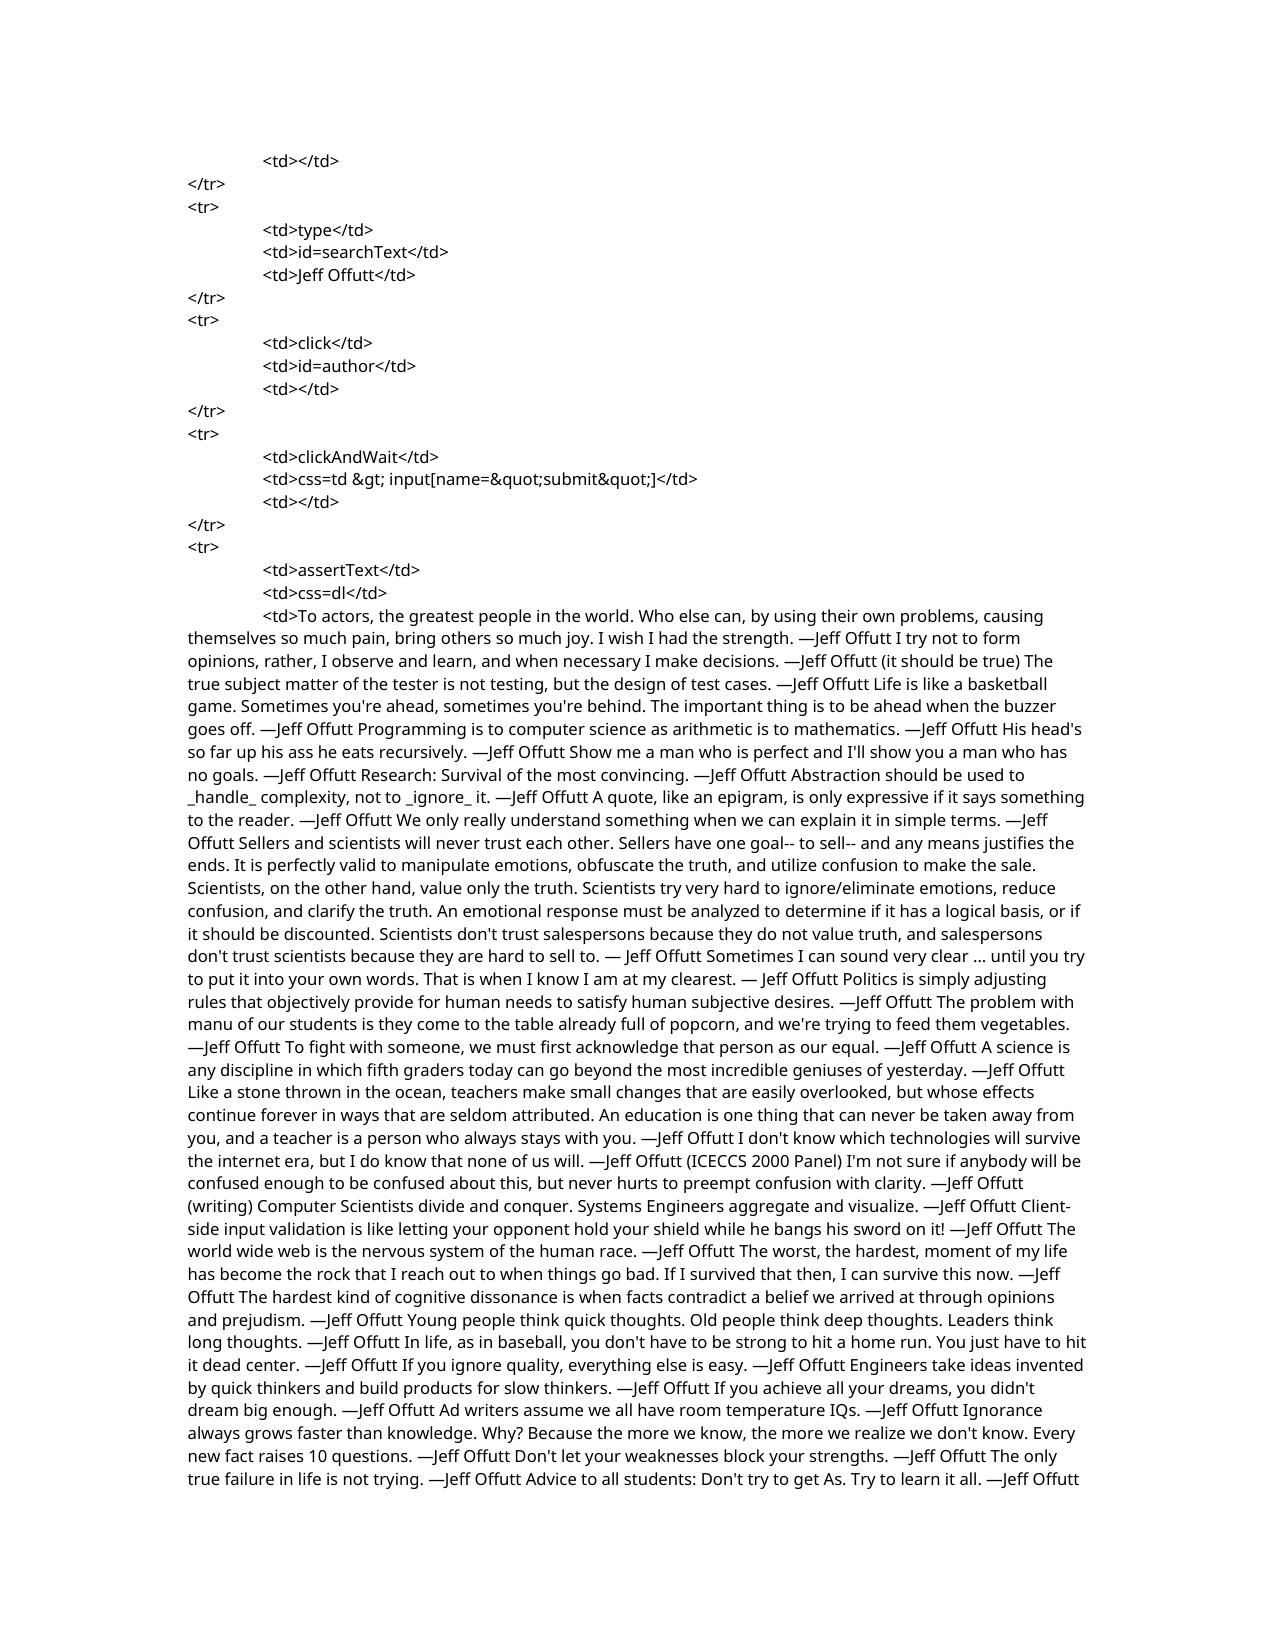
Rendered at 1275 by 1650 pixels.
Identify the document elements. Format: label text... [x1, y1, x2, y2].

text </tr> [187, 513, 1087, 536]
text <td>id=author</td> [187, 354, 1087, 377]
text </tr> [187, 173, 1087, 195]
text <tr> [187, 309, 1087, 332]
text <td>assertText</td> [187, 559, 1087, 581]
text <td>Jeff Offutt</td> [187, 263, 1087, 286]
text <td></td> [187, 491, 1087, 513]
text <td></td> [187, 377, 1087, 400]
text <td>type</td> [187, 218, 1087, 241]
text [187, 604, 1087, 1490]
text <td>click</td> [187, 332, 1087, 354]
text <tr> [187, 536, 1087, 559]
text <td>css=dl</td> [187, 581, 1087, 604]
text <td></td> [187, 150, 1087, 173]
text <tr> [187, 195, 1087, 218]
text <td>css=td &gt; input[name=&quot;submit&quot;]</td> [187, 468, 1087, 491]
text </tr> [187, 400, 1087, 422]
text <tr> [187, 422, 1087, 445]
text </tr> [187, 286, 1087, 309]
text <td>id=searchText</td> [187, 241, 1087, 263]
text <td>clickAndWait</td> [187, 445, 1087, 468]
